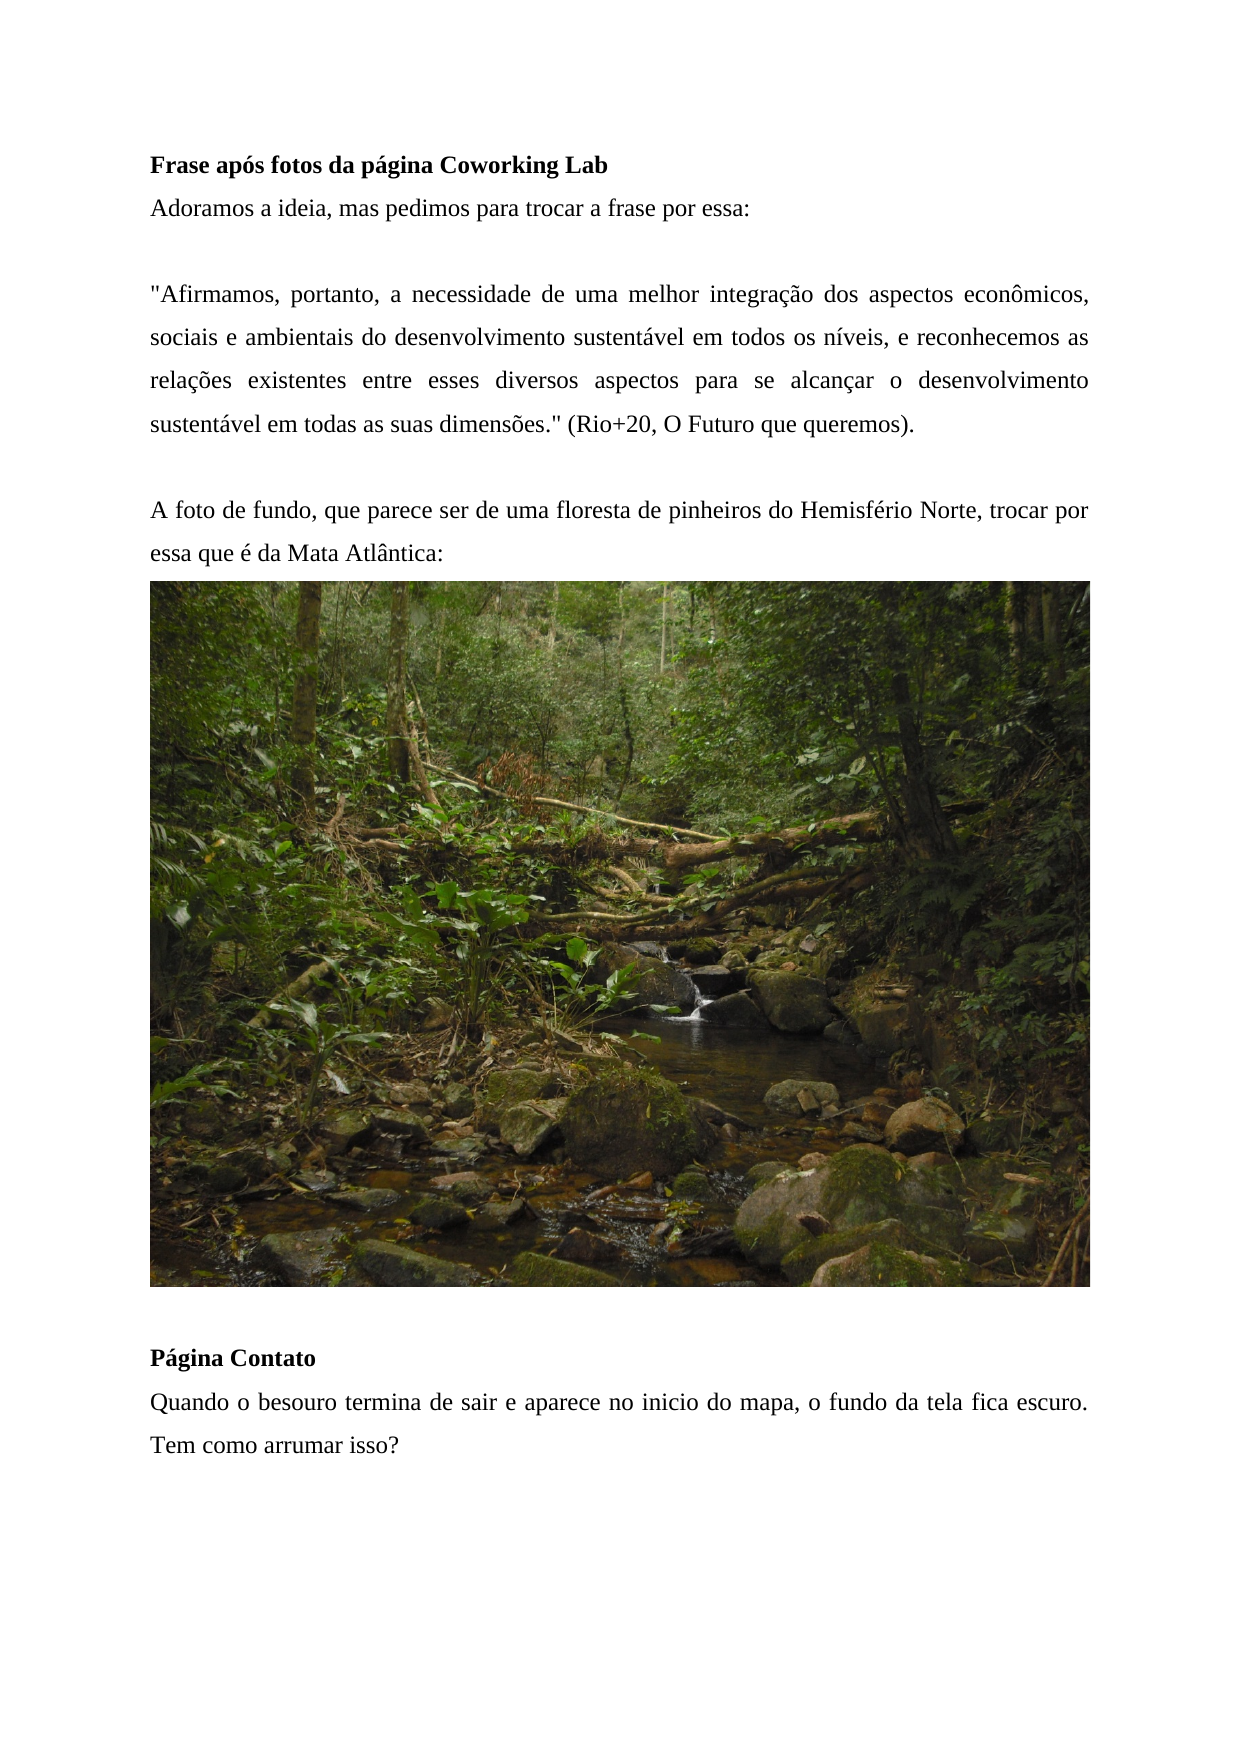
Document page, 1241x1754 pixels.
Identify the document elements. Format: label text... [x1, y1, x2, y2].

text "Afirmamos, portanto, a necessidade de uma melhor integração dos aspectos econômicos, sociais e ambientais do desenvolvimento sustentável em todos os níveis, e reconhecemos as relações existentes entre esses diversos aspectos para se alcançar o desenvolvimento sustentável em todas as suas dimensões." (Rio+20, O Futuro que queremos). [150, 279, 1090, 437]
picture [150, 581, 1091, 1287]
text Adoramos a ideia, mas pedimos para trocar a frase por essa: [150, 193, 1090, 222]
text Quando o besouro termina de sair e aparece no inicio do mapa, o fundo da tela fica escuro. Tem como arrumar isso? [150, 1387, 1090, 1458]
text Frase após fotos da página Coworking Lab [150, 150, 1090, 179]
text A foto de fundo, que parece ser de uma floresta de pinheiros do Hemisfério Norte, trocar por essa que é da Mata Atlântica: [150, 495, 1090, 567]
text Página Contato [150, 1343, 1090, 1372]
